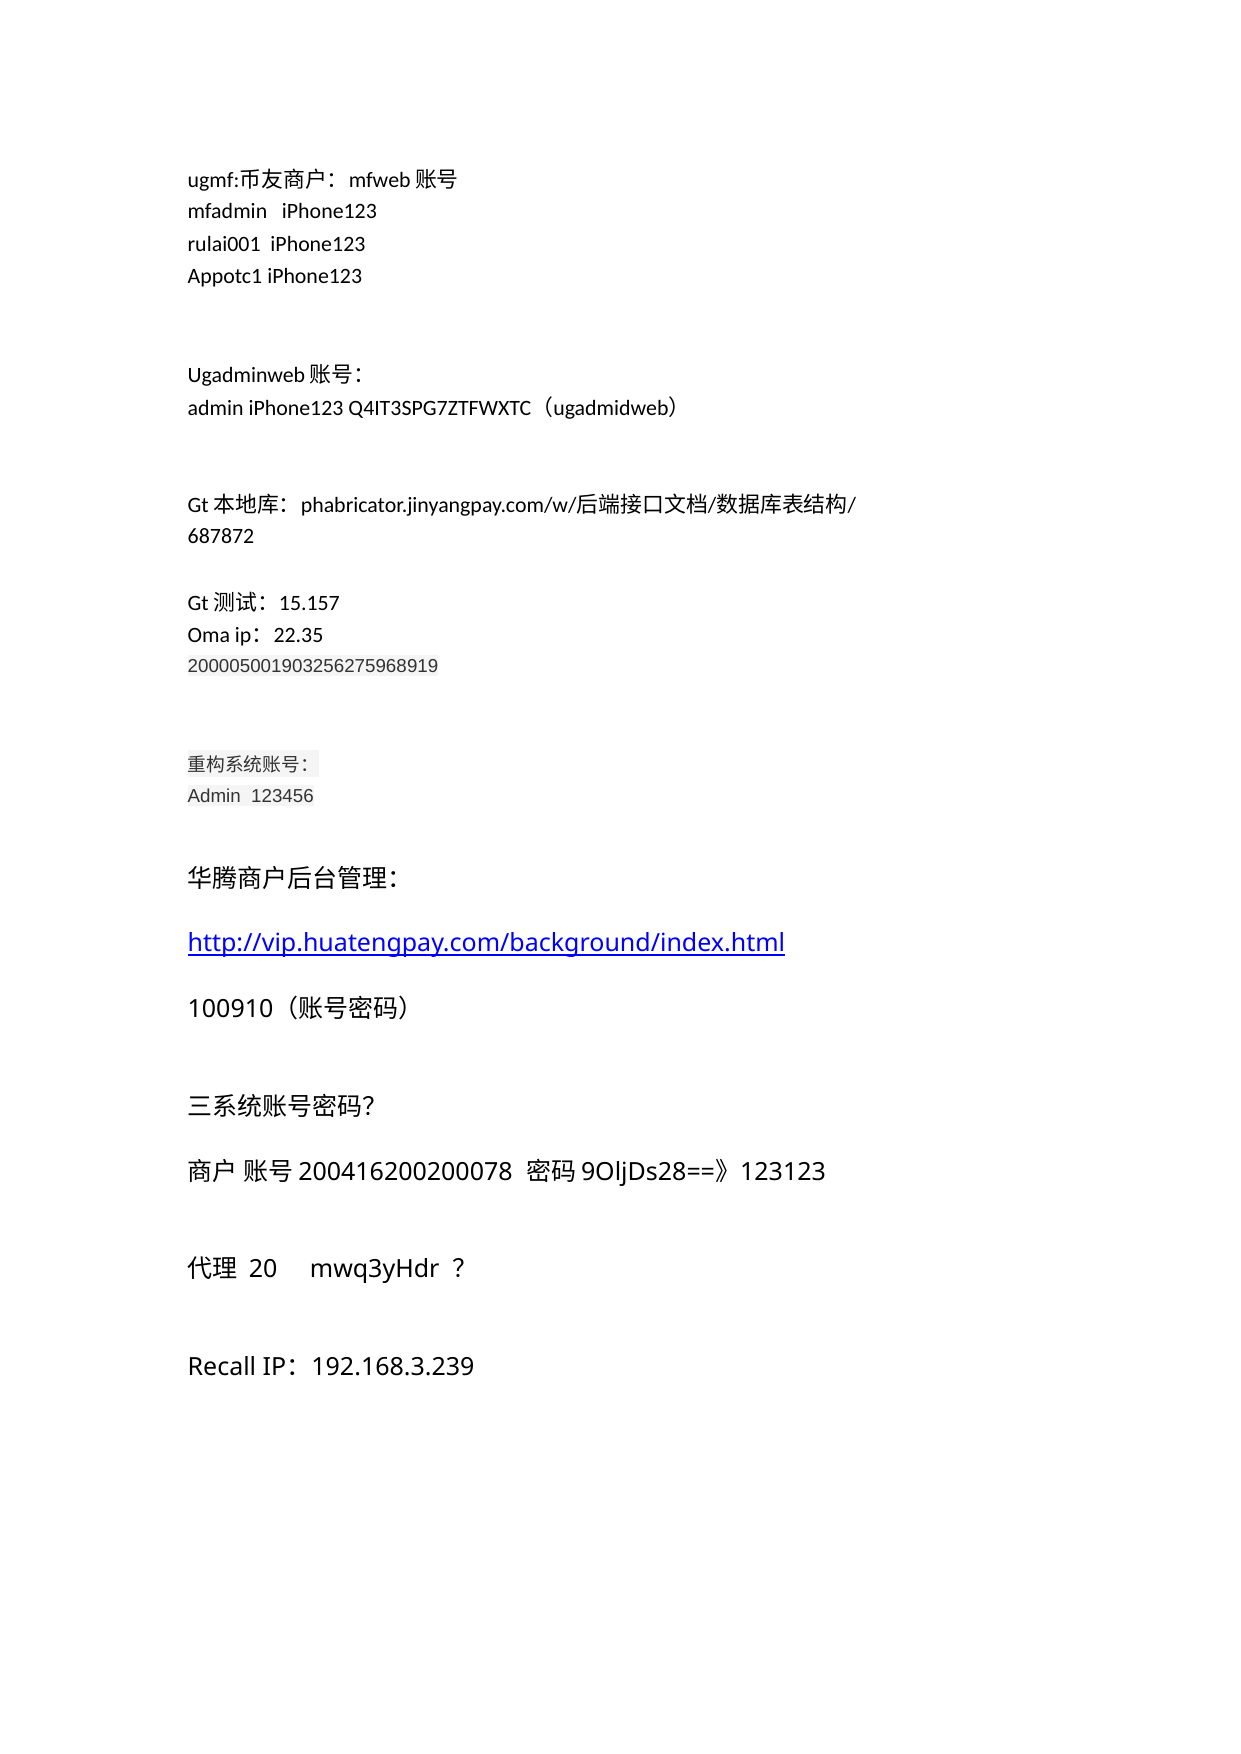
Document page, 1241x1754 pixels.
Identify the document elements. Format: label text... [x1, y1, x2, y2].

text 100910（账号密码） [187, 974, 1053, 1039]
text admin iPhone123 Q4IT3SPG7ZTFWXTC（ugadmidweb） [187, 389, 1053, 422]
text Recall IP：192.168.3.239 [187, 1332, 1053, 1397]
text 商户 账号200416200200078 密码9OljDs28==》123123 [187, 1137, 1053, 1202]
text 200005001903256275968919 [187, 649, 1053, 682]
text Gt本地库：phabricator.jinyangpay.com/w/后端接口文档/数据库表结构/ [187, 487, 1053, 519]
text rulai001 iPhone123 [187, 227, 1053, 259]
text Appotc1 iPhone123 [187, 259, 1053, 292]
text mfadmin iPhone123 [187, 194, 1053, 227]
text 687872 [187, 519, 1053, 552]
text 三系统账号密码？ [187, 1072, 1053, 1137]
text Oma ip：22.35 [187, 617, 1053, 649]
text 华腾商户后台管理： [187, 844, 1053, 909]
text 代理 20 mwq3yHdr ？ [187, 1234, 1053, 1299]
text ugmf:币友商户：mfweb账号 [187, 162, 1053, 194]
text Gt测试：15.157 [187, 584, 1053, 617]
text http://vip.huatengpay.com/background/index.html [187, 909, 1053, 974]
text Admin 123456 [187, 779, 1053, 812]
text 重构系统账号： [187, 747, 1053, 779]
text Ugadminweb账号： [187, 357, 1053, 389]
